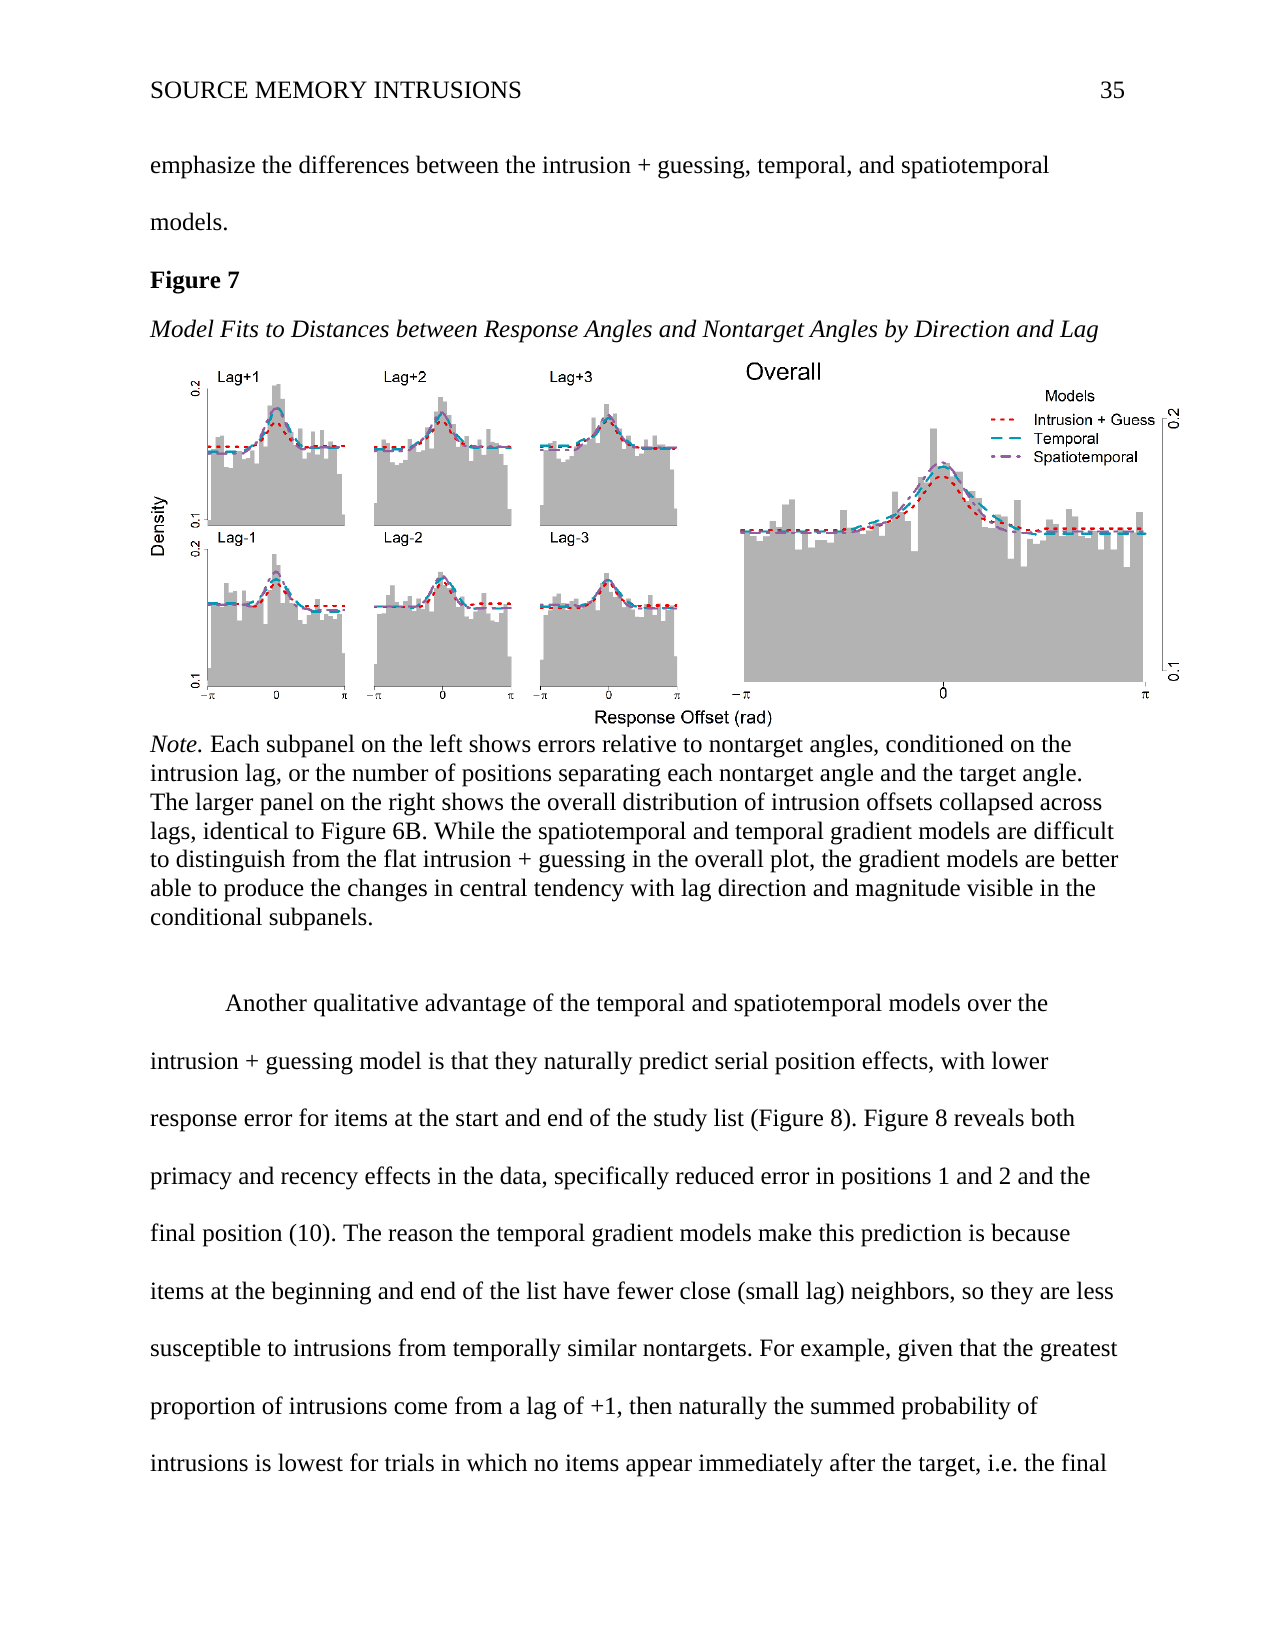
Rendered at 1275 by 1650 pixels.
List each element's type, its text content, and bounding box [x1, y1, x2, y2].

text Figure 7 [150, 265, 1125, 294]
picture [150, 343, 1182, 730]
text Note. Each subpanel on the left shows errors relative to nontarget angles, conditioned on the intrusion lag, or the number of positions separating each nontarget angle and the target angle. The larger panel on the right shows the overall distribution of intrusion offsets collapsed across lags, identical to Figure 6B. While the spatiotemporal and temporal gradient models are difficult to distinguish from the flat intrusion + guessing in the overall plot, the gradient models are better able to produce the changes in central tendency with lag direction and magnitude visible in the conditional subpanels. [150, 730, 1125, 931]
text Model Fits to Distances between Response Angles and Nontarget Angles by Direction and Lag [150, 314, 1125, 343]
